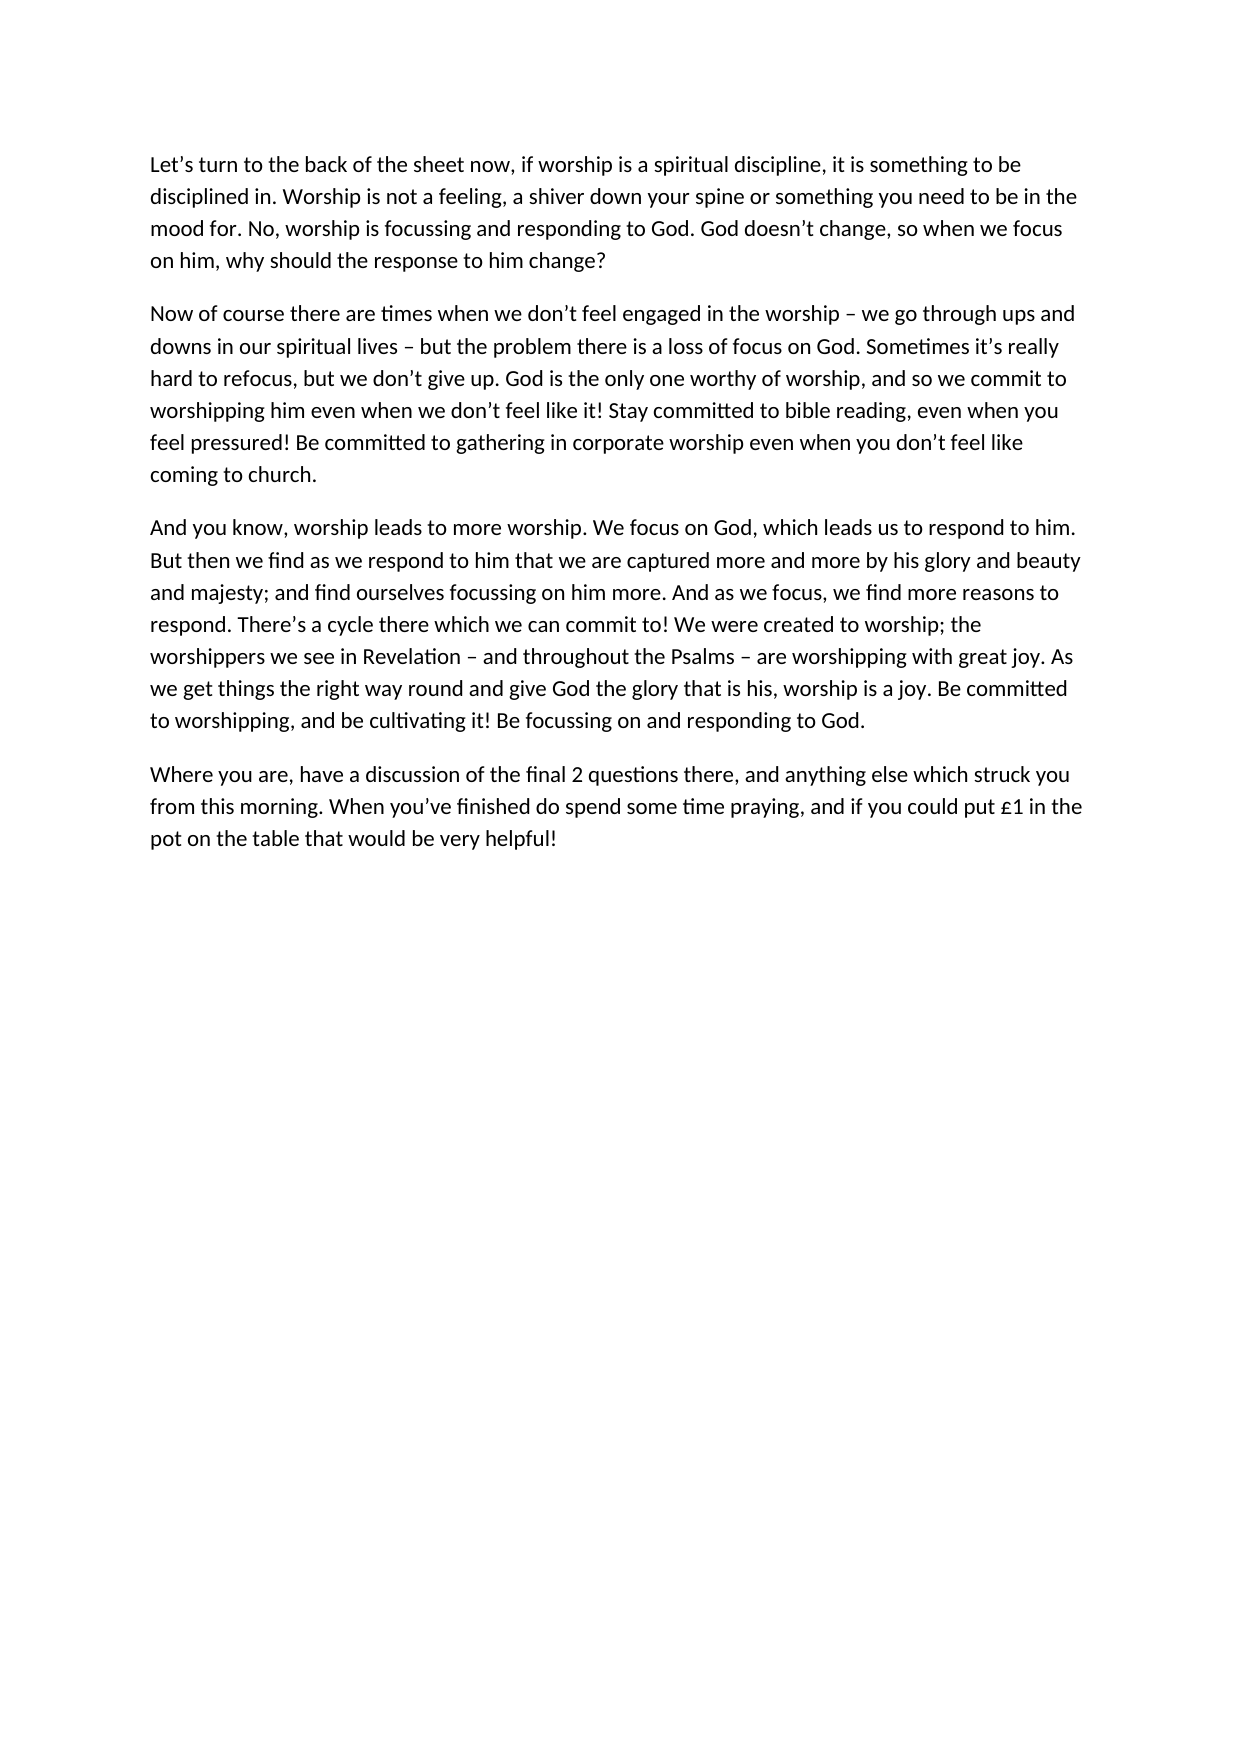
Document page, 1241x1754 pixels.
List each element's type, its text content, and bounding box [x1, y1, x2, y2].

text Now of course there are times when we don’t feel engaged in the worship – we go through ups and downs in our spiritual lives – but the problem there is a loss of focus on God. Sometimes it’s really hard to refocus, but we don’t give up. God is the only one worthy of worship, and so we commit to worshipping him even when we don’t feel like it! Stay committed to bible reading, even when you feel pressured! Be committed to gathering in corporate worship even when you don’t feel like coming to church. [150, 299, 1090, 488]
text Let’s turn to the back of the sheet now, if worship is a spiritual discipline, it is something to be disciplined in. Worship is not a feeling, a shiver down your spine or something you need to be in the mood for. No, worship is focussing and responding to God. God doesn’t change, so when we focus on him, why should the response to him change? [150, 150, 1090, 274]
text And you know, worship leads to more worship. We focus on God, which leads us to respond to him. But then we find as we respond to him that we are captured more and more by his glory and beauty and majesty; and find ourselves focussing on him more. And as we focus, we find more reasons to respond. There’s a cycle there which we can commit to! We were created to worship; the worshippers we see in Revelation – and throughout the Psalms – are worshipping with great joy. As we get things the right way round and give God the glory that is his, worship is a joy. Be committed to worshipping, and be cultivating it! Be focussing on and responding to God. [150, 513, 1090, 735]
text Where you are, have a discussion of the final 2 questions there, and anything else which struck you from this morning. When you’ve finished do spend some time praying, and if you could put £1 in the pot on the table that would be very helpful! [150, 760, 1090, 852]
